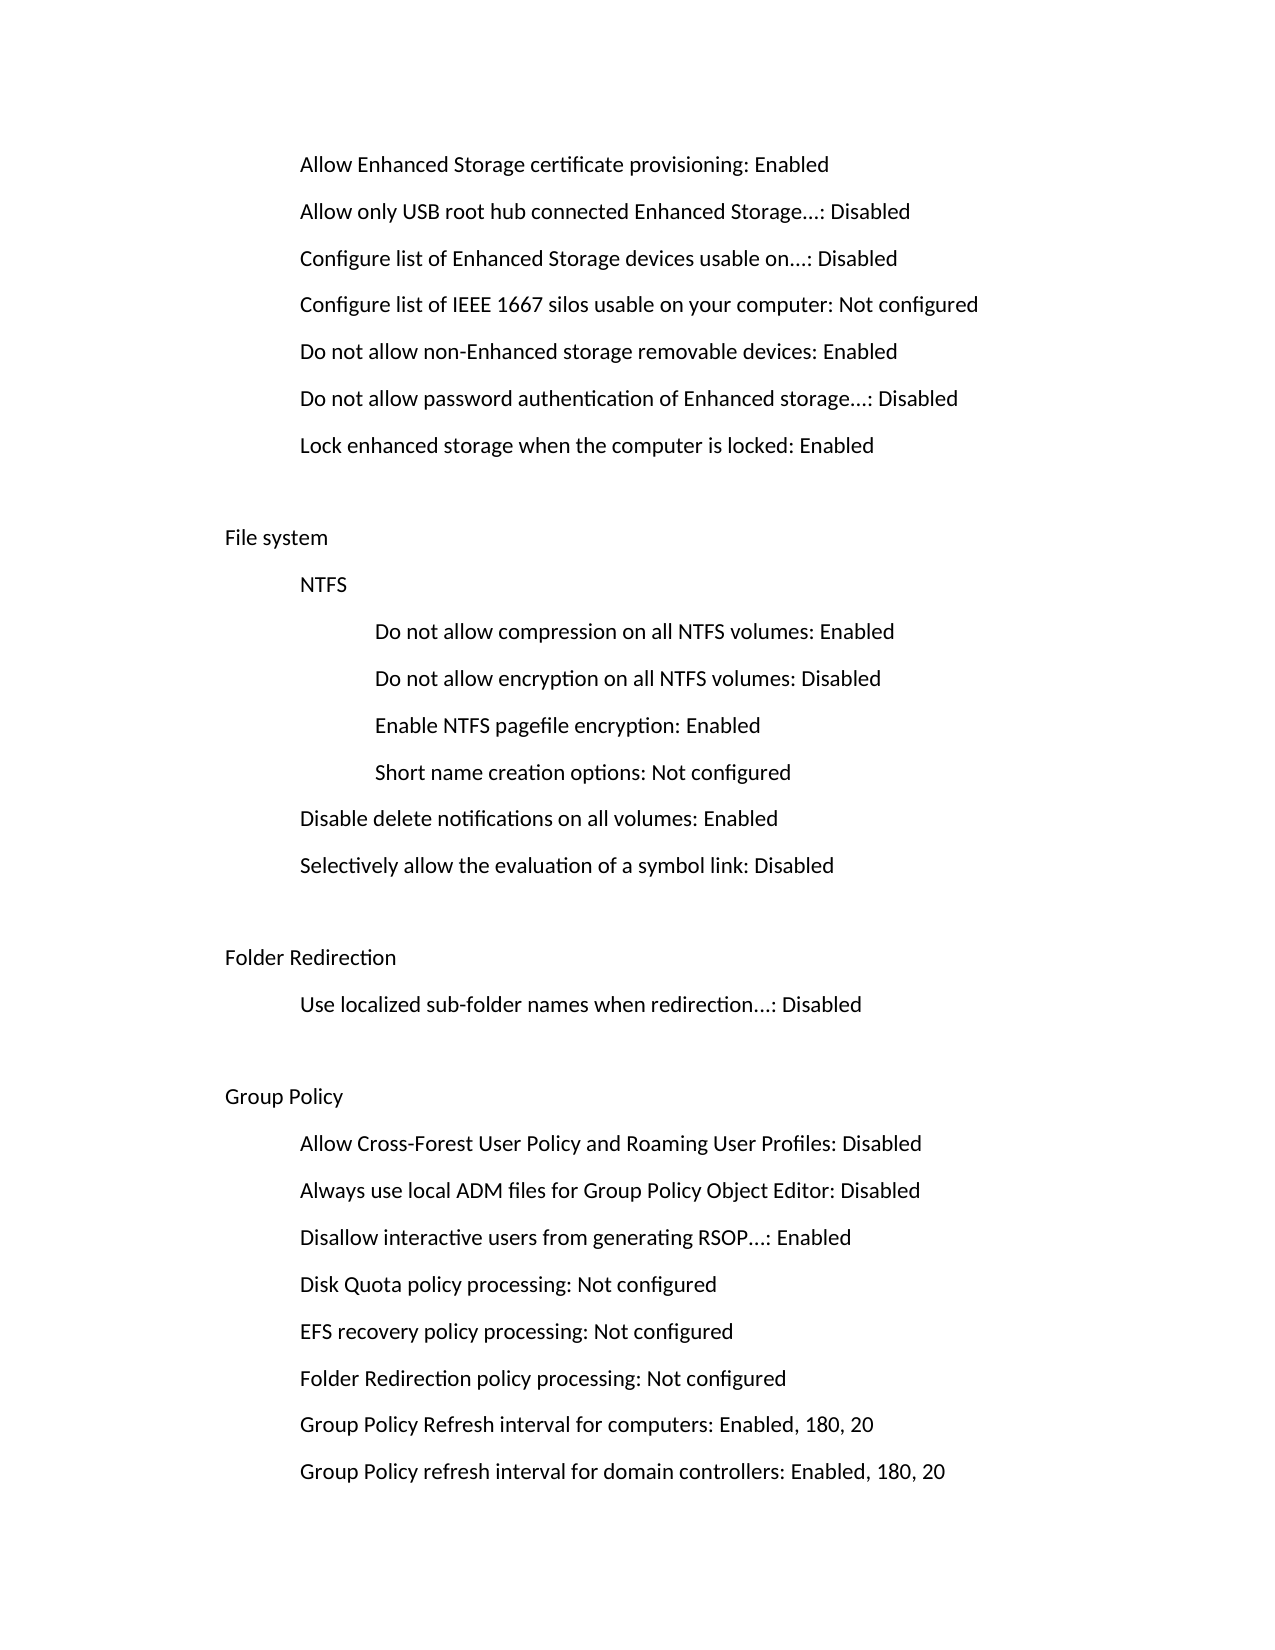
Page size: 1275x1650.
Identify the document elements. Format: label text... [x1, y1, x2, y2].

text Allow Cross-Forest User Policy and Roaming User Profiles: Disabled [187, 1129, 1125, 1157]
text File system [187, 523, 1125, 551]
text Configure list of Enhanced Storage devices usable on...: Disabled [187, 244, 1125, 272]
text Disk Quota policy processing: Not configured [187, 1270, 1125, 1298]
text Folder Redirection [187, 943, 1125, 972]
text Disallow interactive users from generating RSOP...: Enabled [187, 1223, 1125, 1251]
text Short name creation options: Not configured [187, 758, 1125, 786]
text Folder Redirection policy processing: Not configured [187, 1364, 1125, 1392]
text Do not allow compression on all NTFS volumes: Enabled [187, 617, 1125, 645]
text Allow Enhanced Storage certificate provisioning: Enabled [187, 150, 1125, 178]
text Configure list of IEEE 1667 silos usable on your computer: Not configured [187, 291, 1125, 319]
text Enable NTFS pagefile encryption: Enabled [187, 711, 1125, 739]
text Do not allow encryption on all NTFS volumes: Disabled [187, 664, 1125, 692]
text Do not allow non-Enhanced storage removable devices: Enabled [187, 337, 1125, 366]
text Selectively allow the evaluation of a symbol link: Disabled [187, 851, 1125, 879]
text Group Policy [187, 1082, 1125, 1111]
text NTFS [187, 570, 1125, 598]
text Group Policy refresh interval for domain controllers: Enabled, 180, 20 [187, 1457, 1125, 1486]
text Do not allow password authentication of Enhanced storage...: Disabled [187, 384, 1125, 412]
text Group Policy Refresh interval for computers: Enabled, 180, 20 [187, 1411, 1125, 1439]
text EFS recovery policy processing: Not configured [187, 1317, 1125, 1345]
text Lock enhanced storage when the computer is locked: Enabled [187, 431, 1125, 459]
text Disable delete notifications on all volumes: Enabled [187, 804, 1125, 833]
text Use localized sub-folder names when redirection...: Disabled [187, 990, 1125, 1018]
text Always use local ADM files for Group Policy Object Editor: Disabled [187, 1176, 1125, 1204]
text Allow only USB root hub connected Enhanced Storage...: Disabled [187, 197, 1125, 225]
